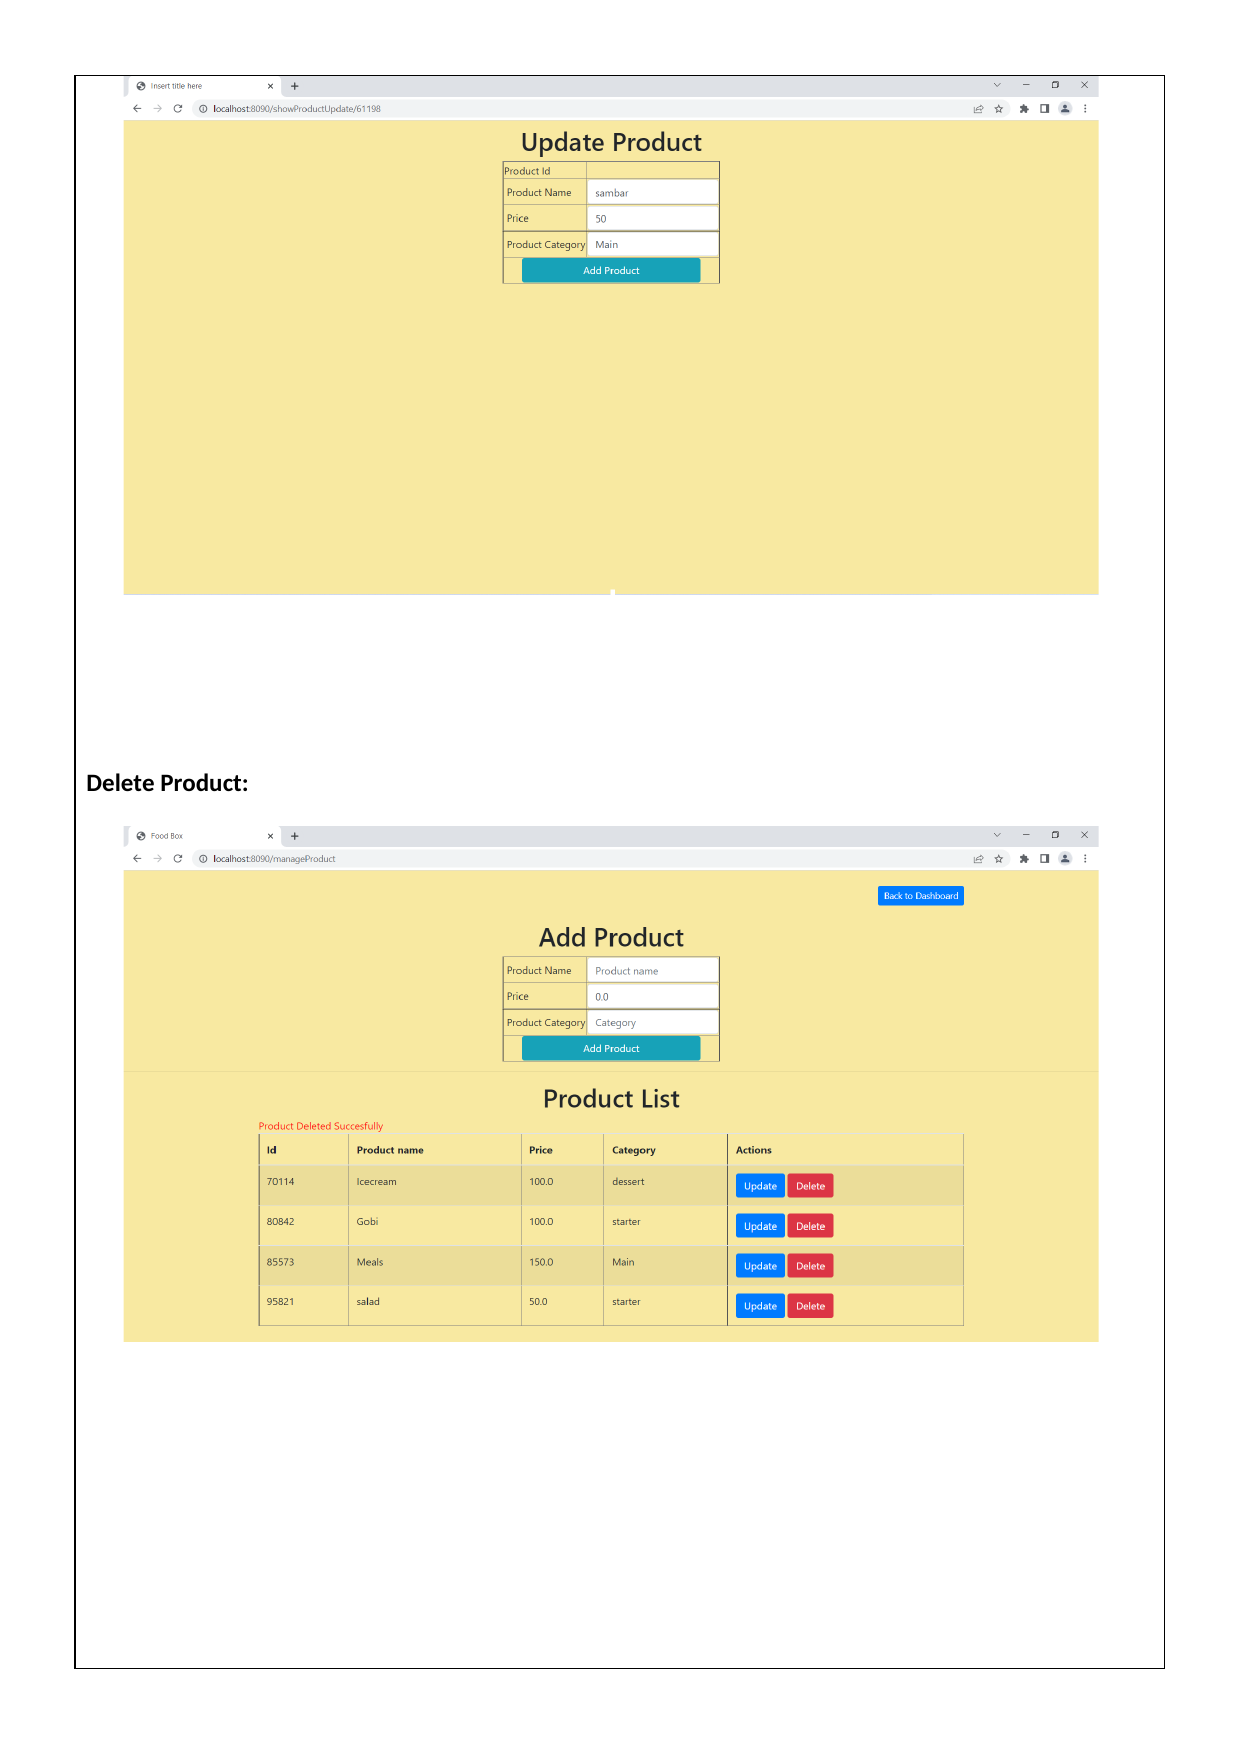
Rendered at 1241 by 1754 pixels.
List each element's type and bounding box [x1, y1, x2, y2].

picture [123, 826, 1099, 1342]
picture [123, 76, 1099, 595]
table_header [76, 76, 1164, 1667]
